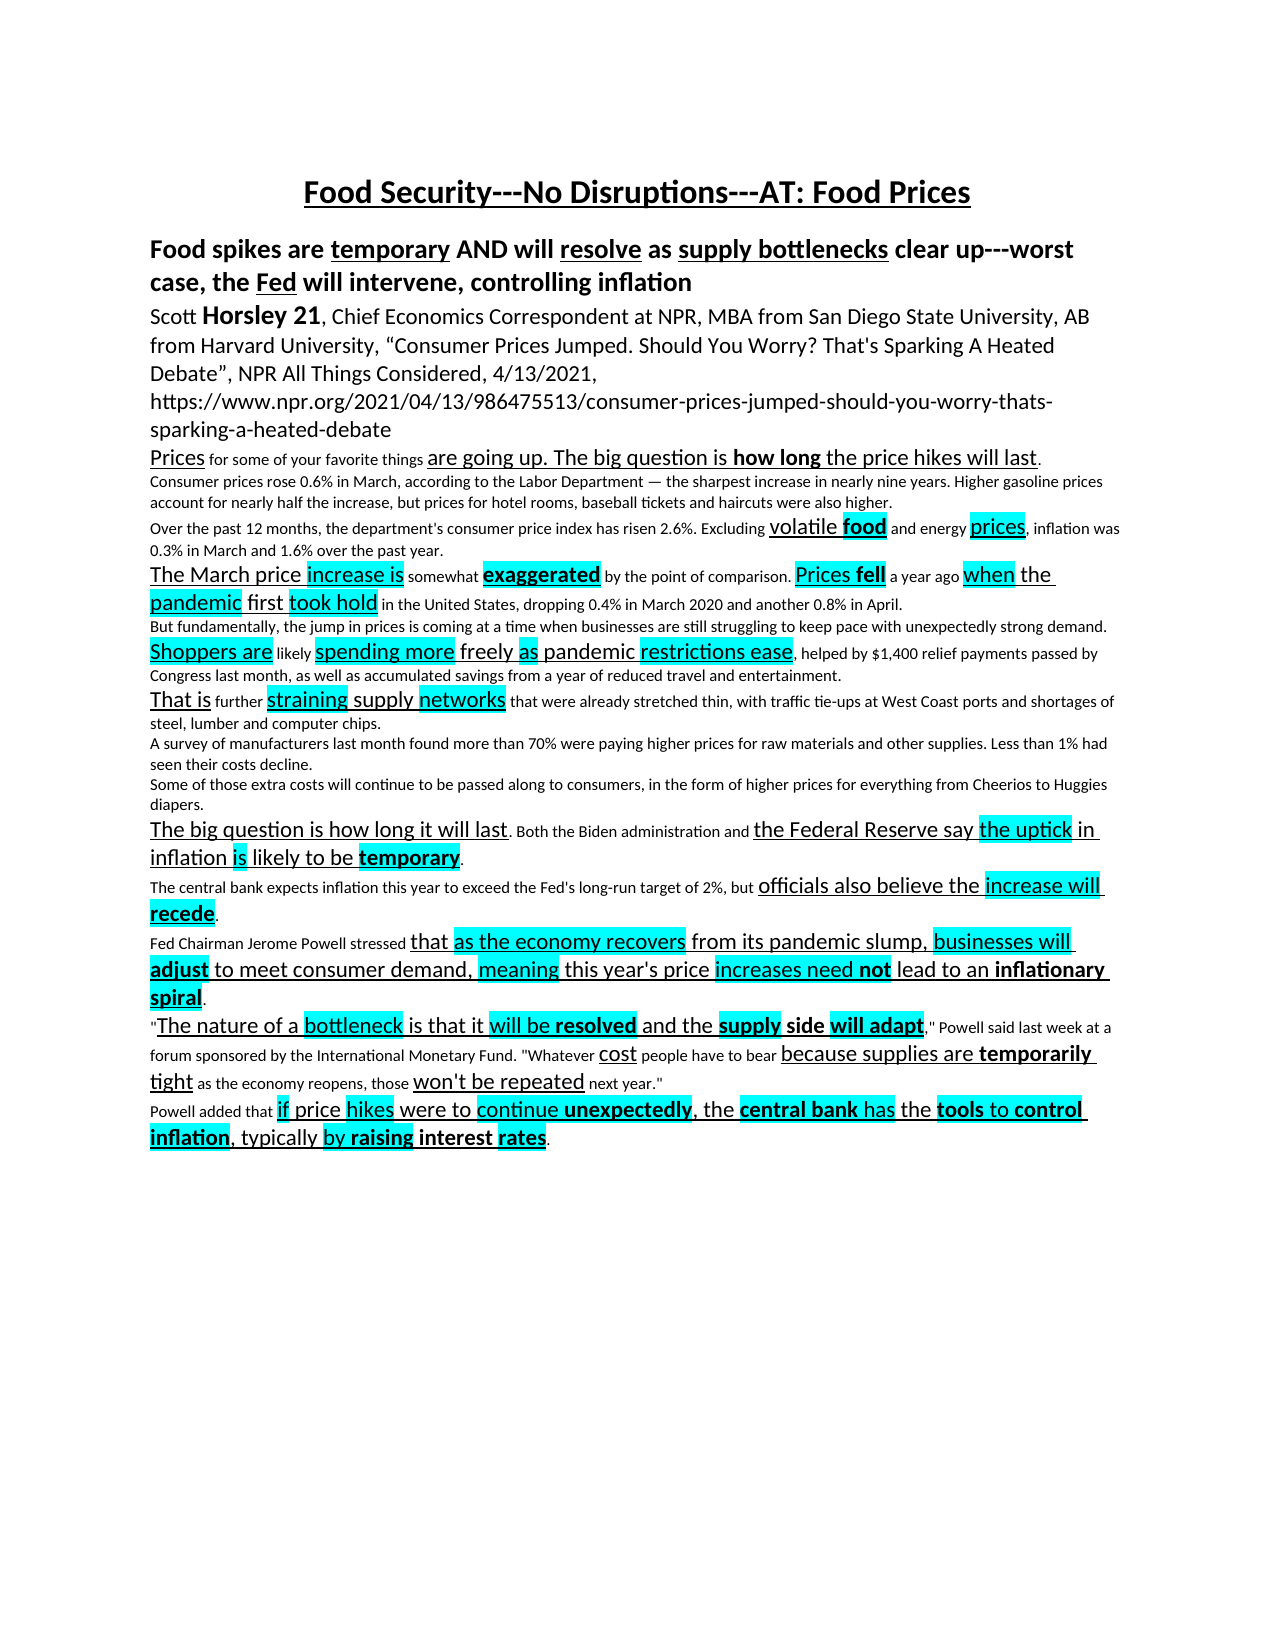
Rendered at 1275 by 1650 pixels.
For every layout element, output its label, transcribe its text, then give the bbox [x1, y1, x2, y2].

text Shoppers are likely spending more freely as pandemic restrictions ease, helped by $1,400 relief payments passed by Congress last month, as well as accumulated savings from a year of reduced travel and entertainment. [150, 637, 1125, 685]
text Some of those extra costs will continue to be passed along to consumers, in the form of higher prices for everything from Cheerios to Huggies diapers. [150, 774, 1125, 815]
subtitle Food Security---No Disruptions---AT: Food Prices [150, 171, 1125, 212]
text The central bank expects inflation this year to exceed the Fed's long-run target of 2%, but officials also believe the increase will recede. [150, 871, 1125, 927]
text Powell added that if price hikes were to continue unexpectedly, the central bank has the tools to control inflation, typically by raising interest rates. [546, 1095, 1125, 1151]
text "The nature of a bottleneck is that it will be resolved and the supply side will adapt," Powell said last week at a forum sponsored by the International Monetary Fund. "Whatever cost people have to bear because supplies are temporarily tight as the economy reopens, those won't be repeated next year." [150, 1011, 1125, 1095]
text Fed Chairman Jerome Powell stressed that as the economy recovers from its pandemic slump, businesses will adjust to meet consumer demand, meaning this year's price increases need not lead to an inflationary spiral. [150, 927, 478, 979]
text A survey of manufacturers last month found more than 70% were paying higher prices for raw materials and other supplies. Less than 1% had seen their costs decline. [150, 733, 1125, 774]
text Over the past 12 months, the department's consumer price index has risen 2.6%. Excluding volatile food and energy prices, inflation was 0.3% in March and 1.6% over the past year. [150, 512, 1125, 561]
text But fundamentally, the jump in prices is coming at a time when businesses are still struggling to keep pace with unexpectedly strong demand. [150, 617, 1125, 637]
subtitle Food spikes are temporary AND will resolve as supply bottlenecks clear up---worst case, the Fed will intervene, controlling inflation [150, 232, 1125, 298]
text Powell added that if price hikes were to continue unexpectedly, the central bank has the tools to control inflation, typically by raising interest rates. [150, 1095, 346, 1147]
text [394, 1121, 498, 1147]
text Scott Horsley 21, Chief Economics Correspondent at NPR, MBA from San Diego State University, AB from Harvard University, “Consumer Prices Jumped. Should You Worry? That's Sparking A Heated Debate”, NPR All Things Considered, 4/13/2021, https://www.npr.org/2021/04/13/986475513/consumer-prices-jumped-should-you-worry-thats-sparking-a-heated-debate [150, 298, 1125, 443]
text The March price increase is somewhat exaggerated by the point of comparison. Prices fell a year ago when the pandemic first took hold in the United States, dropping 0.4% in March 2020 and another 0.8% in April. [150, 561, 1125, 617]
text Fed Chairman Jerome Powell stressed that as the economy recovers from its pandemic slump, businesses will adjust to meet consumer demand, meaning this year's price increases need not lead to an inflationary spiral. [202, 927, 1125, 1011]
text Consumer prices rose 0.6% in March, according to the Labor Department — the sharpest increase in nearly nine years. Higher gasoline prices account for nearly half the increase, but prices for hotel rooms, baseball tickets and haircuts were also higher. [150, 472, 1125, 512]
text The big question is how long it will last. Both the Biden administration and the Federal Reserve say the uptick in inflation is likely to be temporary. [150, 815, 1125, 871]
text That is further straining supply networks that were already stretched thin, with traffic tie-ups at West Coast ports and shortages of steel, lumber and computer chips. [150, 685, 1125, 733]
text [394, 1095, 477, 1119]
text Prices for some of your favorite things are going up. The big question is how long the price hikes will last. [150, 443, 1125, 472]
